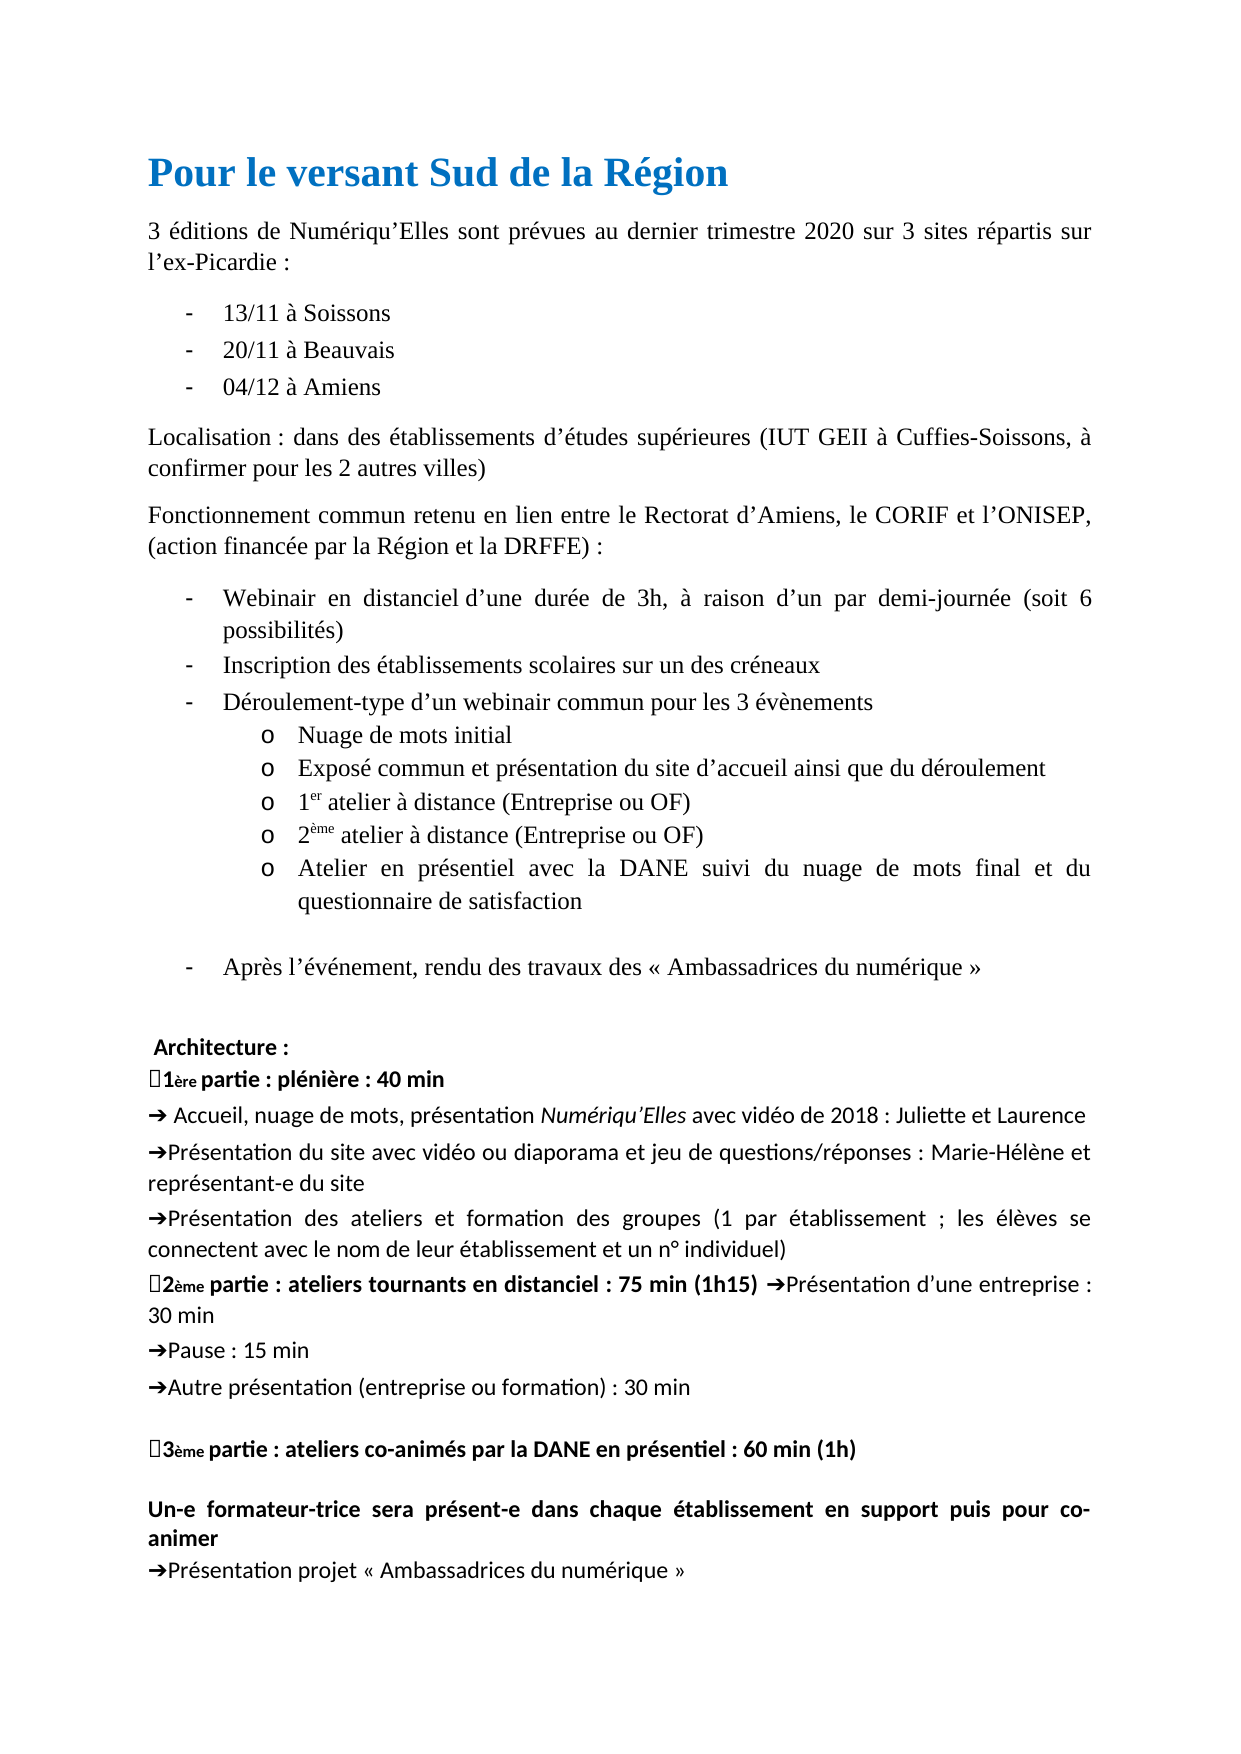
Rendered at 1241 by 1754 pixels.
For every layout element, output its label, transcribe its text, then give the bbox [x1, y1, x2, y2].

list Déroulement-type d’un webinair commun pour les 3 évènements [185, 683, 1093, 717]
text ➔Accueil, nuage de mots, présentation Numériqu’Elles avec vidéo de 2018 : Juliette et Laurence [148, 1098, 1093, 1131]
text ➔Présentation des ateliers et formation des groupes (1 par établissement ; les élèves se connectent avec le nom de leur établissement et un n° individuel) [148, 1201, 1093, 1263]
text 3ème partie : ateliers co-animés par la DANE en présentiel : 60 min (1h) [148, 1432, 1093, 1464]
text 2ème partie : ateliers tournants en distanciel : 75 min (1h15) ➔Présentation d’une entreprise : 30 min [148, 1267, 1093, 1329]
text ➔Pause : 15 min [148, 1333, 1093, 1366]
list Webinair en distanciel d’une durée de 3h, à raison d’un par demi-journée (soit 6 possibilités) [185, 579, 1093, 644]
text Fonctionnement commun retenu en lien entre le Rectorat d’Amiens, le CORIF et l’ONISEP, (action financée par la Région et la DRFFE) : [148, 500, 1093, 560]
list 1er atelier à distance (Entreprise ou OF) [260, 787, 1093, 817]
text ➔Présentation du site avec vidéo ou diaporama et jeu de questions/réponses : Marie-Hélène et représentant-e du site [148, 1135, 1093, 1197]
text 1ère partie : plénière : 40 min [148, 1061, 1093, 1094]
list 13/11 à Soissons [185, 295, 1093, 329]
text Localisation : dans des établissements d’études supérieures (IUT GEII à Cuffies-Soissons, à confirmer pour les 2 autres villes) [148, 422, 1093, 481]
list 20/11 à Beauvais [185, 331, 1093, 366]
text 3 éditions de Numériqu’Elles sont prévues au dernier trimestre 2020 sur 3 sites répartis sur l’ex-Picardie : [148, 216, 1093, 276]
text Architecture : [148, 1032, 1093, 1061]
list 2ème atelier à distance (Entreprise ou OF) [260, 820, 1093, 851]
list 04/12 à Amiens [185, 368, 1093, 402]
list Nuage de mots initial [260, 720, 1093, 751]
list Atelier en présentiel avec la DANE suivi du nuage de mots final et du questionnaire de satisfaction [260, 853, 1093, 915]
text ➔Présentation projet « Ambassadrices du numérique » [148, 1552, 1093, 1585]
list Après l’événement, rendu des travaux des « Ambassadrices du numérique » [185, 948, 1093, 982]
list Inscription des établissements scolaires sur un des créneaux [185, 647, 1093, 681]
text ➔Autre présentation (entreprise ou formation) : 30 min [148, 1370, 1093, 1403]
text Pour le versant Sud de la Région [148, 148, 1093, 196]
list Exposé commun et présentation du site d’accueil ainsi que du déroulement [260, 753, 1093, 784]
text Un-e formateur-trice sera présent-e dans chaque établissement en support puis pour co-animer [148, 1494, 1093, 1552]
